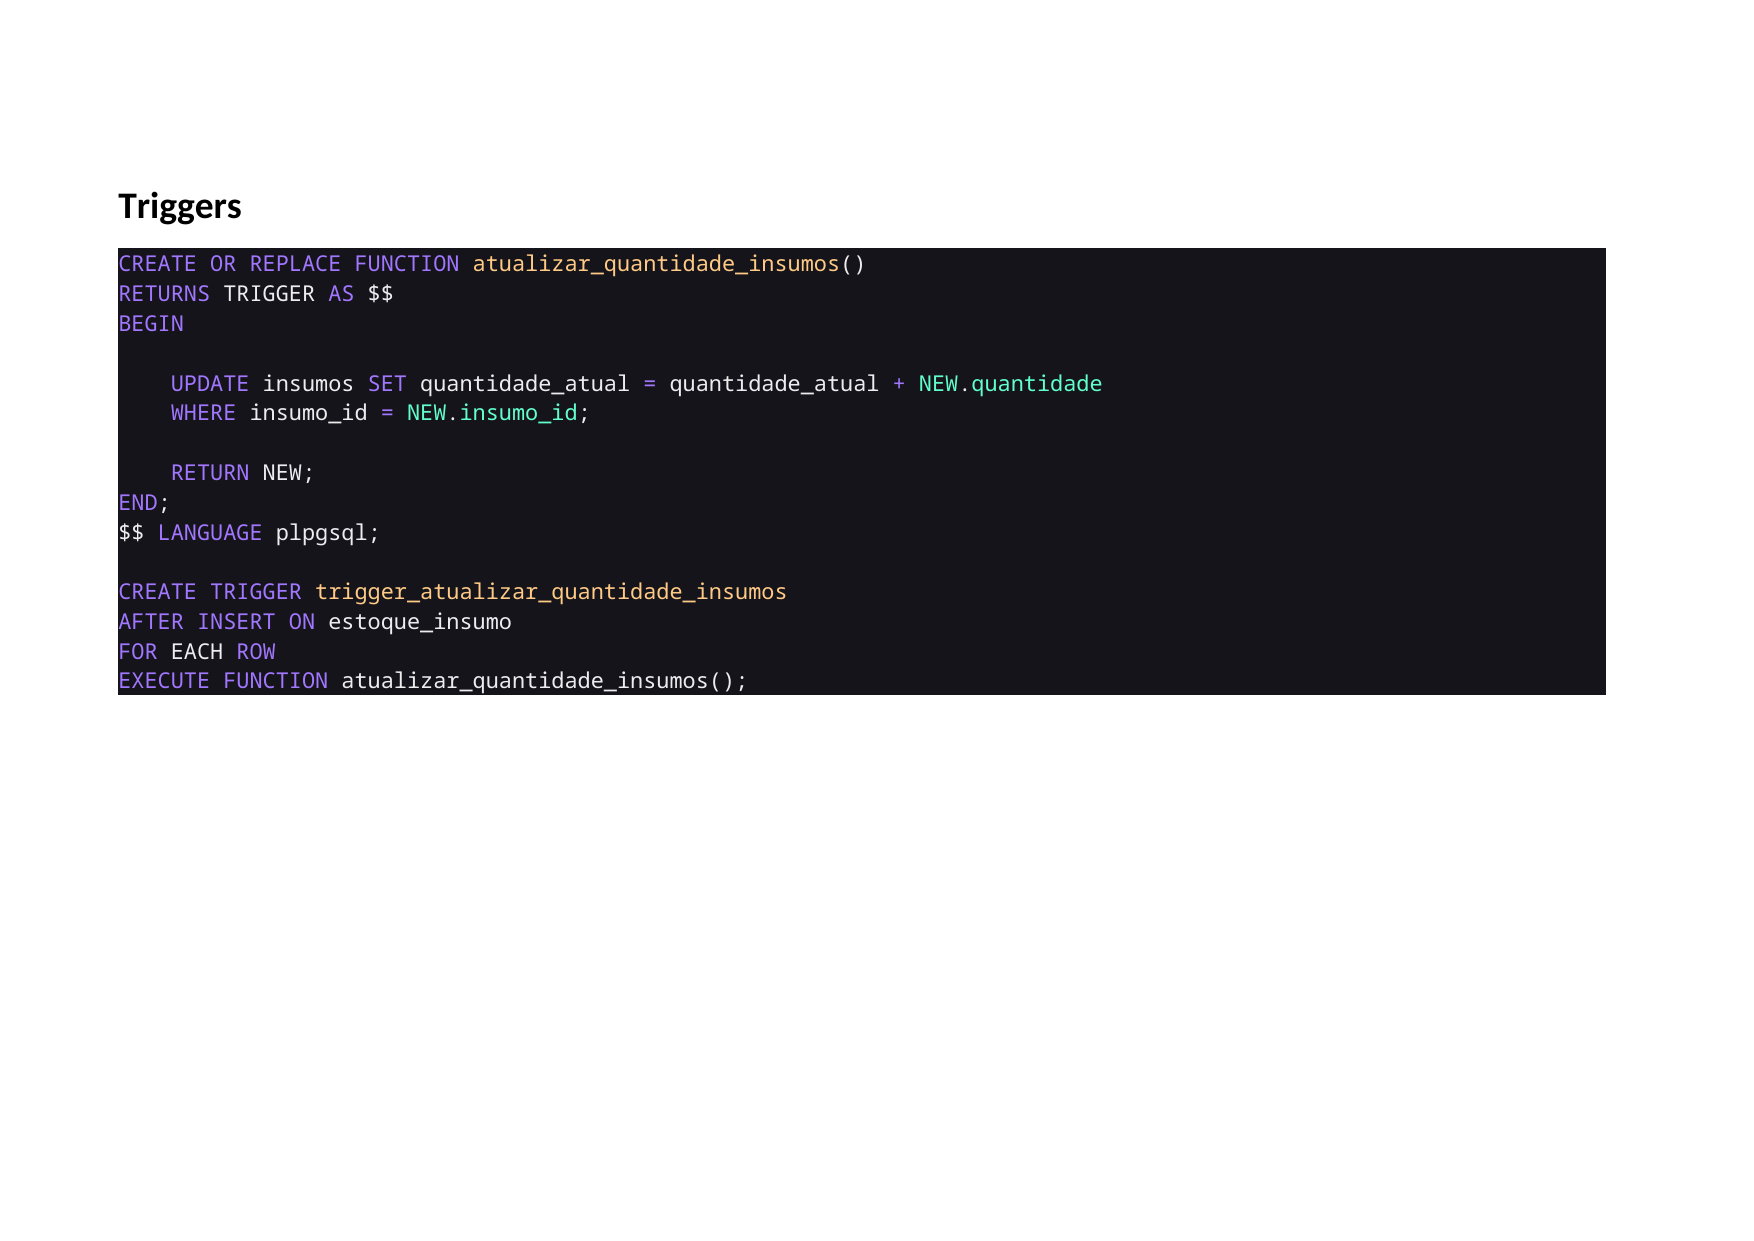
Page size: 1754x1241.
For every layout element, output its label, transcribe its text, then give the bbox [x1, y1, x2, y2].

text UPDATE insumos SET quantidade_atual = quantidade_atual + NEW.quantidade [118, 367, 1606, 397]
text WHERE insumo_id = NEW.insumo_id; [118, 397, 1606, 427]
text END; [118, 487, 1606, 516]
text EXECUTE FUNCTION atualizar_quantidade_insumos(); [118, 665, 1606, 695]
text AFTER INSERT ON estoque_insumo [118, 606, 1606, 636]
text CREATE TRIGGER trigger_atualizar_quantidade_insumos [118, 576, 1606, 606]
text Triggers [118, 182, 1606, 228]
text $$ LANGUAGE plpgsql; [118, 516, 1606, 546]
text CREATE OR REPLACE FUNCTION atualizar_quantidade_insumos() [118, 248, 1606, 278]
text RETURN NEW; [118, 457, 1606, 487]
text RETURNS TRIGGER AS $$ [118, 278, 1606, 308]
text FOR EACH ROW [118, 636, 1606, 665]
text BEGIN [118, 308, 1606, 338]
